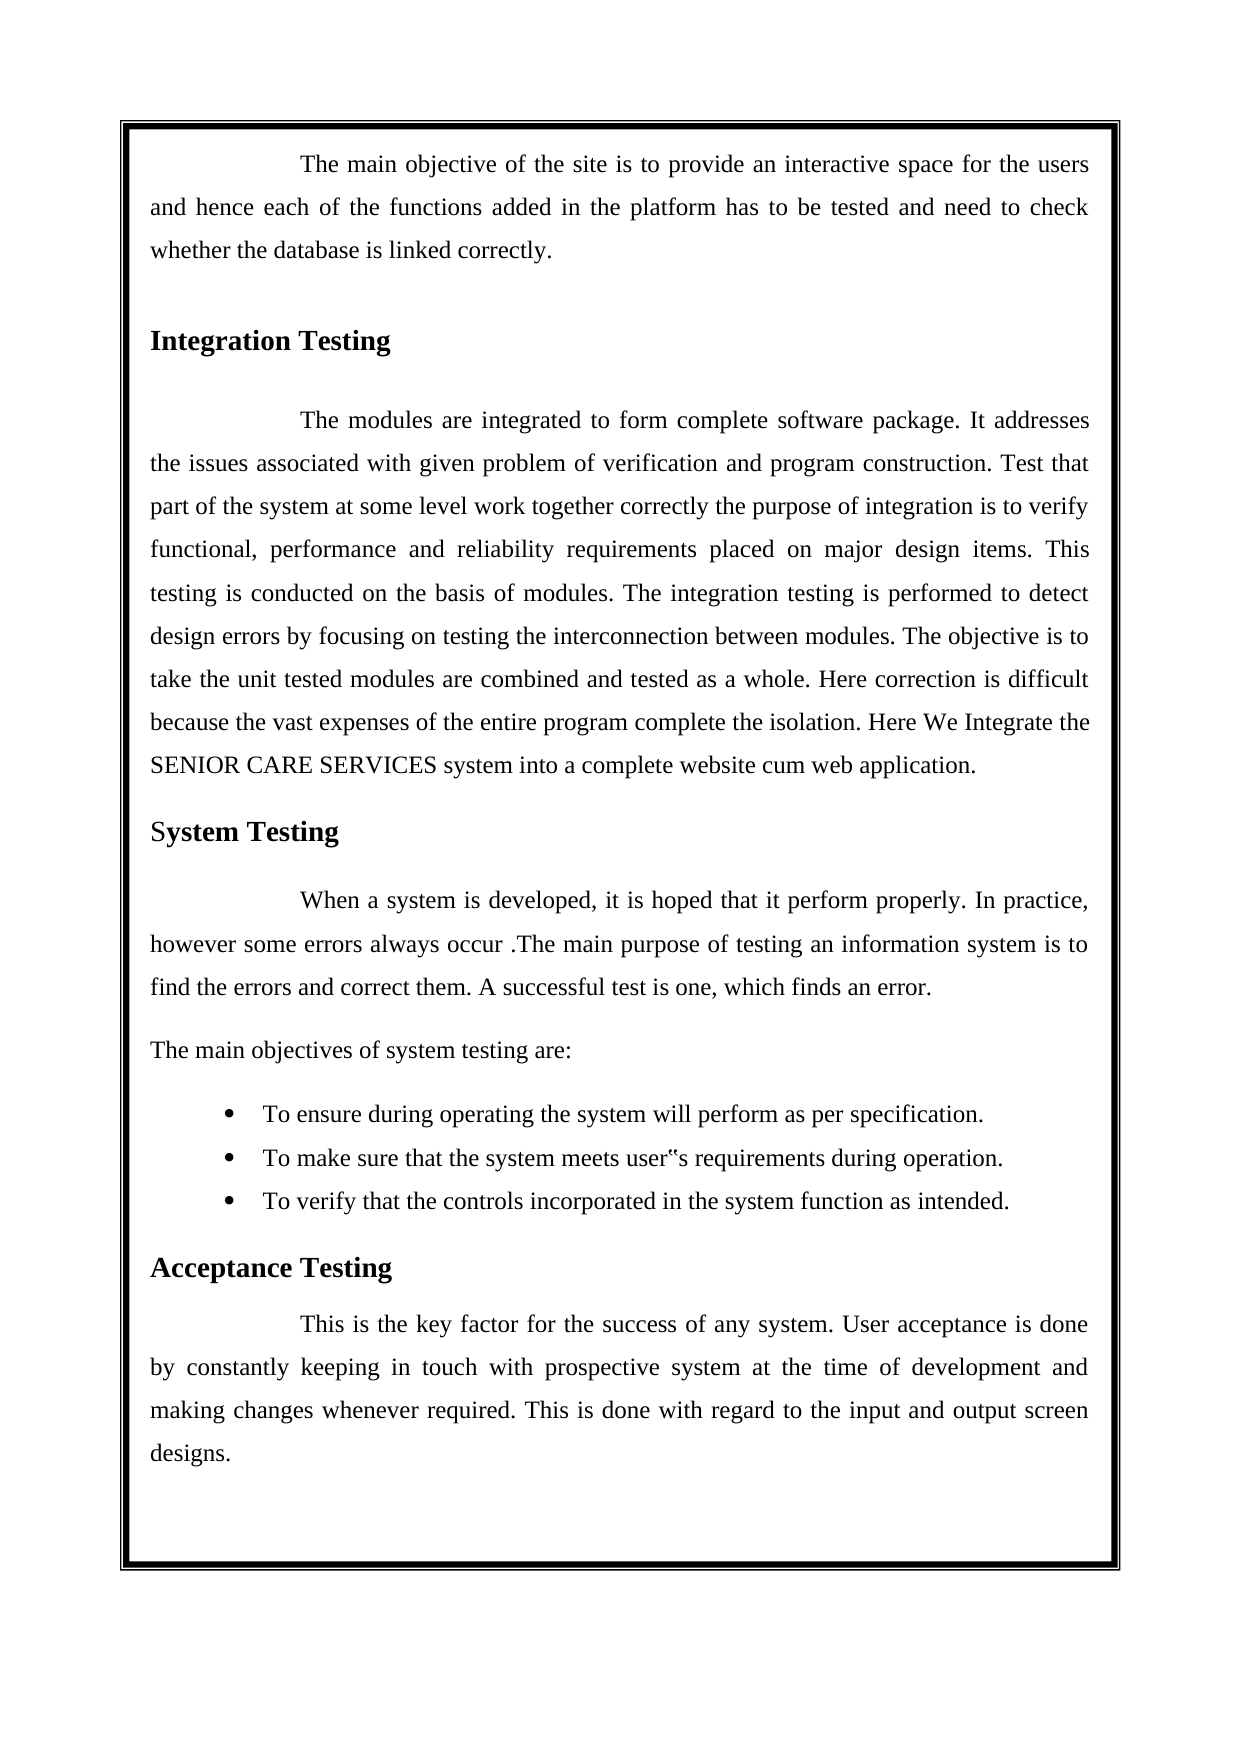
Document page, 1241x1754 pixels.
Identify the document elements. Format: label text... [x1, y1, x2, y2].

text The main objectives of system testing are: [150, 1036, 1115, 1064]
subtitle Integration Testing [150, 323, 1115, 357]
list To make sure that the system meets user‟s requirements during operation. [225, 1143, 1115, 1171]
text The main objective of the site is to provide an interactive space for the users and hence each of the functions added in the platform has to be tested and need to check whether the database is linked correctly. [150, 149, 1090, 264]
subtitle Acceptance Testing [150, 1250, 1115, 1283]
text When a system is developed, it is hoped that it perform properly. In practice, however some errors always occur .The main purpose of testing an information system is to find the errors and correct them. A successful test is one, which finds an error. [150, 886, 1090, 1001]
list To verify that the controls incorporated in the system function as intended. [225, 1186, 1115, 1214]
text This is the key factor for the success of any system. User acceptance is done by constantly keeping in touch with prospective system at the time of development and making changes whenever required. This is done with regard to the input and output screen designs. [150, 1309, 1090, 1467]
subtitle System Testing [150, 814, 1115, 848]
list To ensure during operating the system will perform as per specification. [225, 1099, 1115, 1128]
text The modules are integrated to form complete software package. It addresses the issues associated with given problem of verification and program construction. Test that part of the system at some level work together correctly the purpose of integration is to verify functional, performance and reliability requirements placed on major design items. This testing is conducted on the basis of modules. The integration testing is performed to detect design errors by focusing on testing the interconnection between modules. The objective is to take the unit tested modules are combined and tested as a whole. Here correction is difficult because the vast expenses of the entire program complete the isolation. Here We Integrate the SENIOR CARE SERVICES system into a complete website cum web application. [150, 405, 1091, 779]
